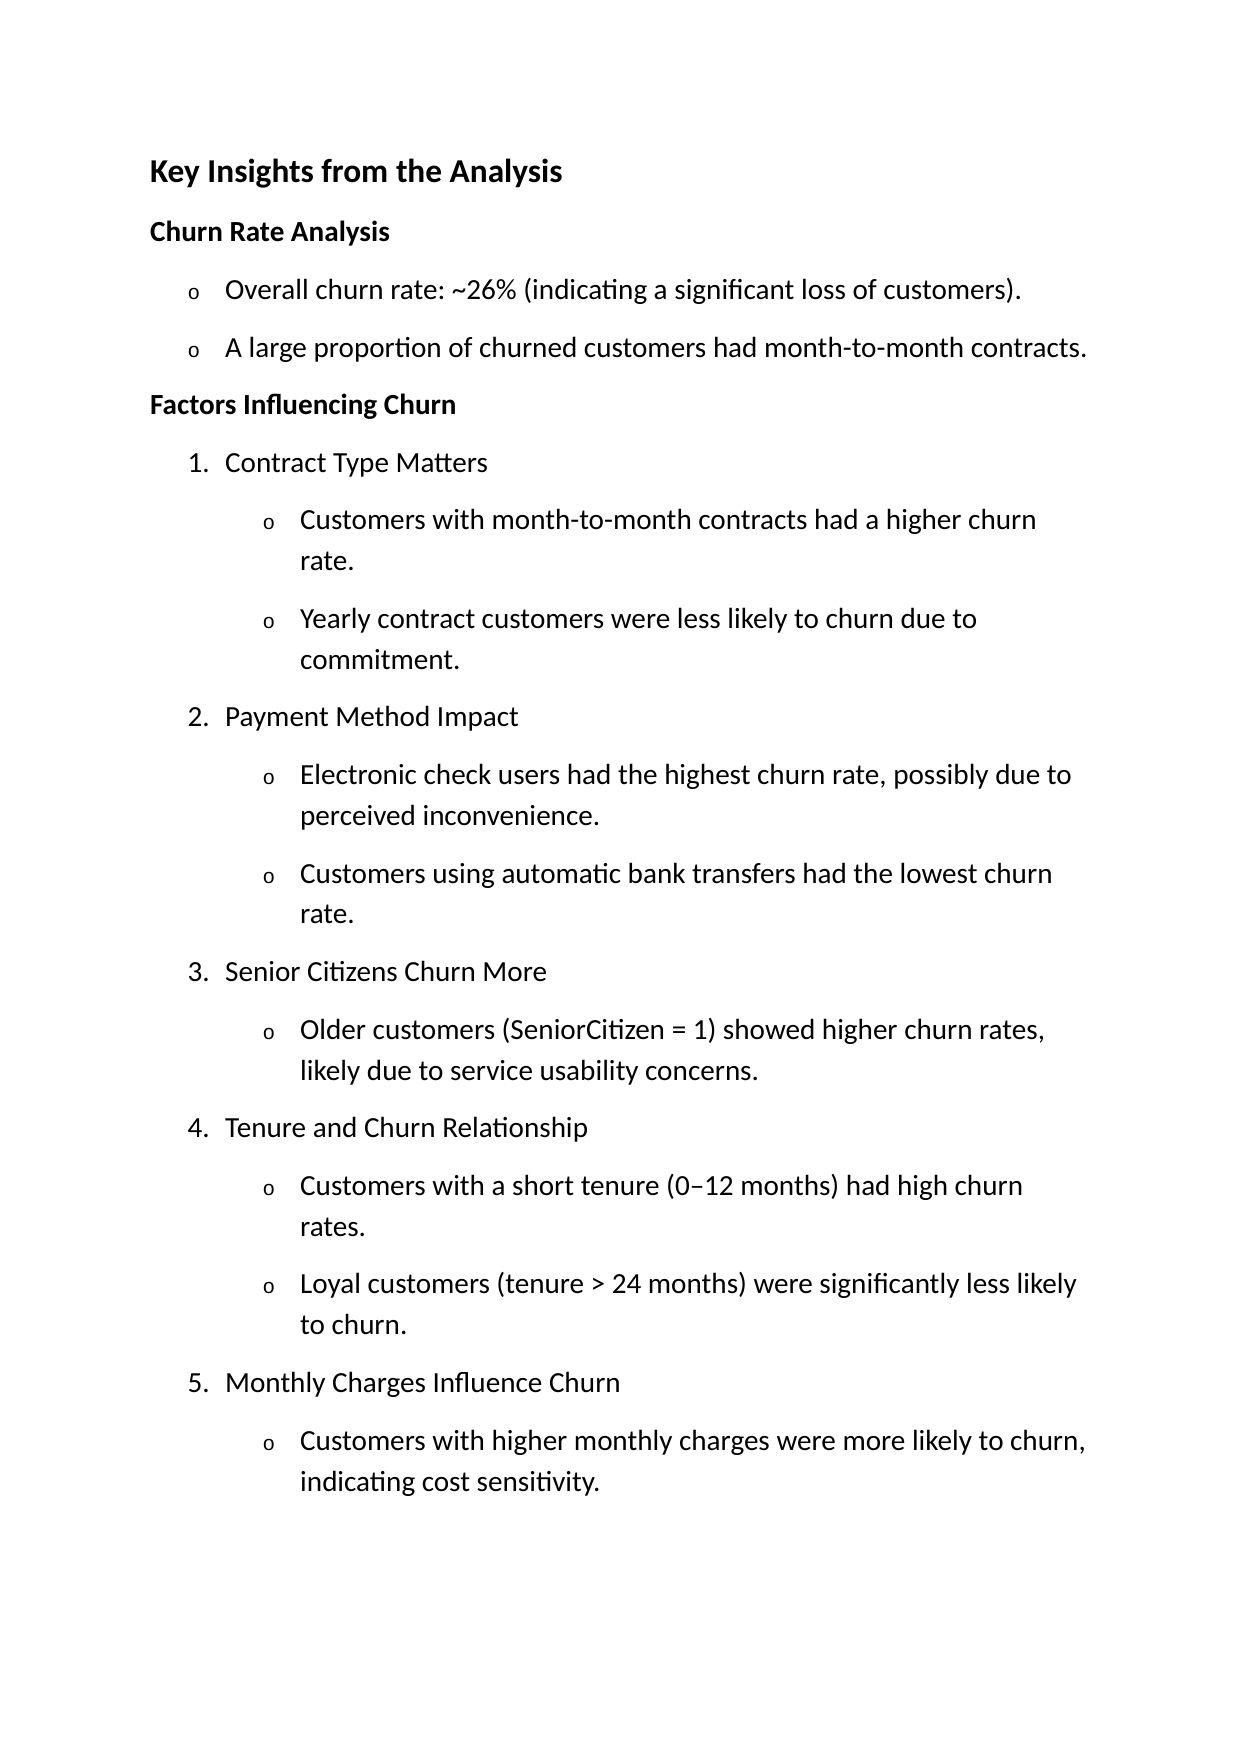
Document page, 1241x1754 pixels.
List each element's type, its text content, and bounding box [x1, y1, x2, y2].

list Contract Type Matters [187, 444, 1090, 479]
text Key Insights from the Analysis [150, 150, 1090, 191]
text Churn Rate Analysis [150, 213, 1090, 249]
list Electronic check users had the highest churn rate, possibly due to perceived inconvenience. [262, 756, 1090, 833]
list Payment Method Impact [187, 698, 1090, 734]
list Overall churn rate: ~26% (indicating a significant loss of customers). [187, 271, 1090, 307]
list Tenure and Churn Relationship [187, 1109, 1090, 1145]
list Monthly Charges Influence Churn [187, 1364, 1090, 1400]
list Yearly contract customers were less likely to churn due to commitment. [262, 600, 1090, 677]
list Customers using automatic bank transfers had the lowest churn rate. [262, 855, 1090, 931]
list Senior Citizens Churn More [187, 953, 1090, 989]
text Factors Influencing Churn [150, 386, 1090, 422]
list Customers with higher monthly charges were more likely to churn, indicating cost sensitivity. [262, 1422, 1090, 1498]
list Loyal customers (tenure > 24 months) were significantly less likely to churn. [262, 1266, 1090, 1342]
list Customers with month-to-month contracts had a higher churn rate. [262, 501, 1090, 578]
list Older customers (SeniorCitizen = 1) showed higher churn rates, likely due to service usability concerns. [262, 1011, 1090, 1087]
list Customers with a short tenure (0–12 months) had high churn rates. [262, 1167, 1090, 1243]
list A large proportion of churned customers had month-to-month contracts. [187, 329, 1090, 364]
